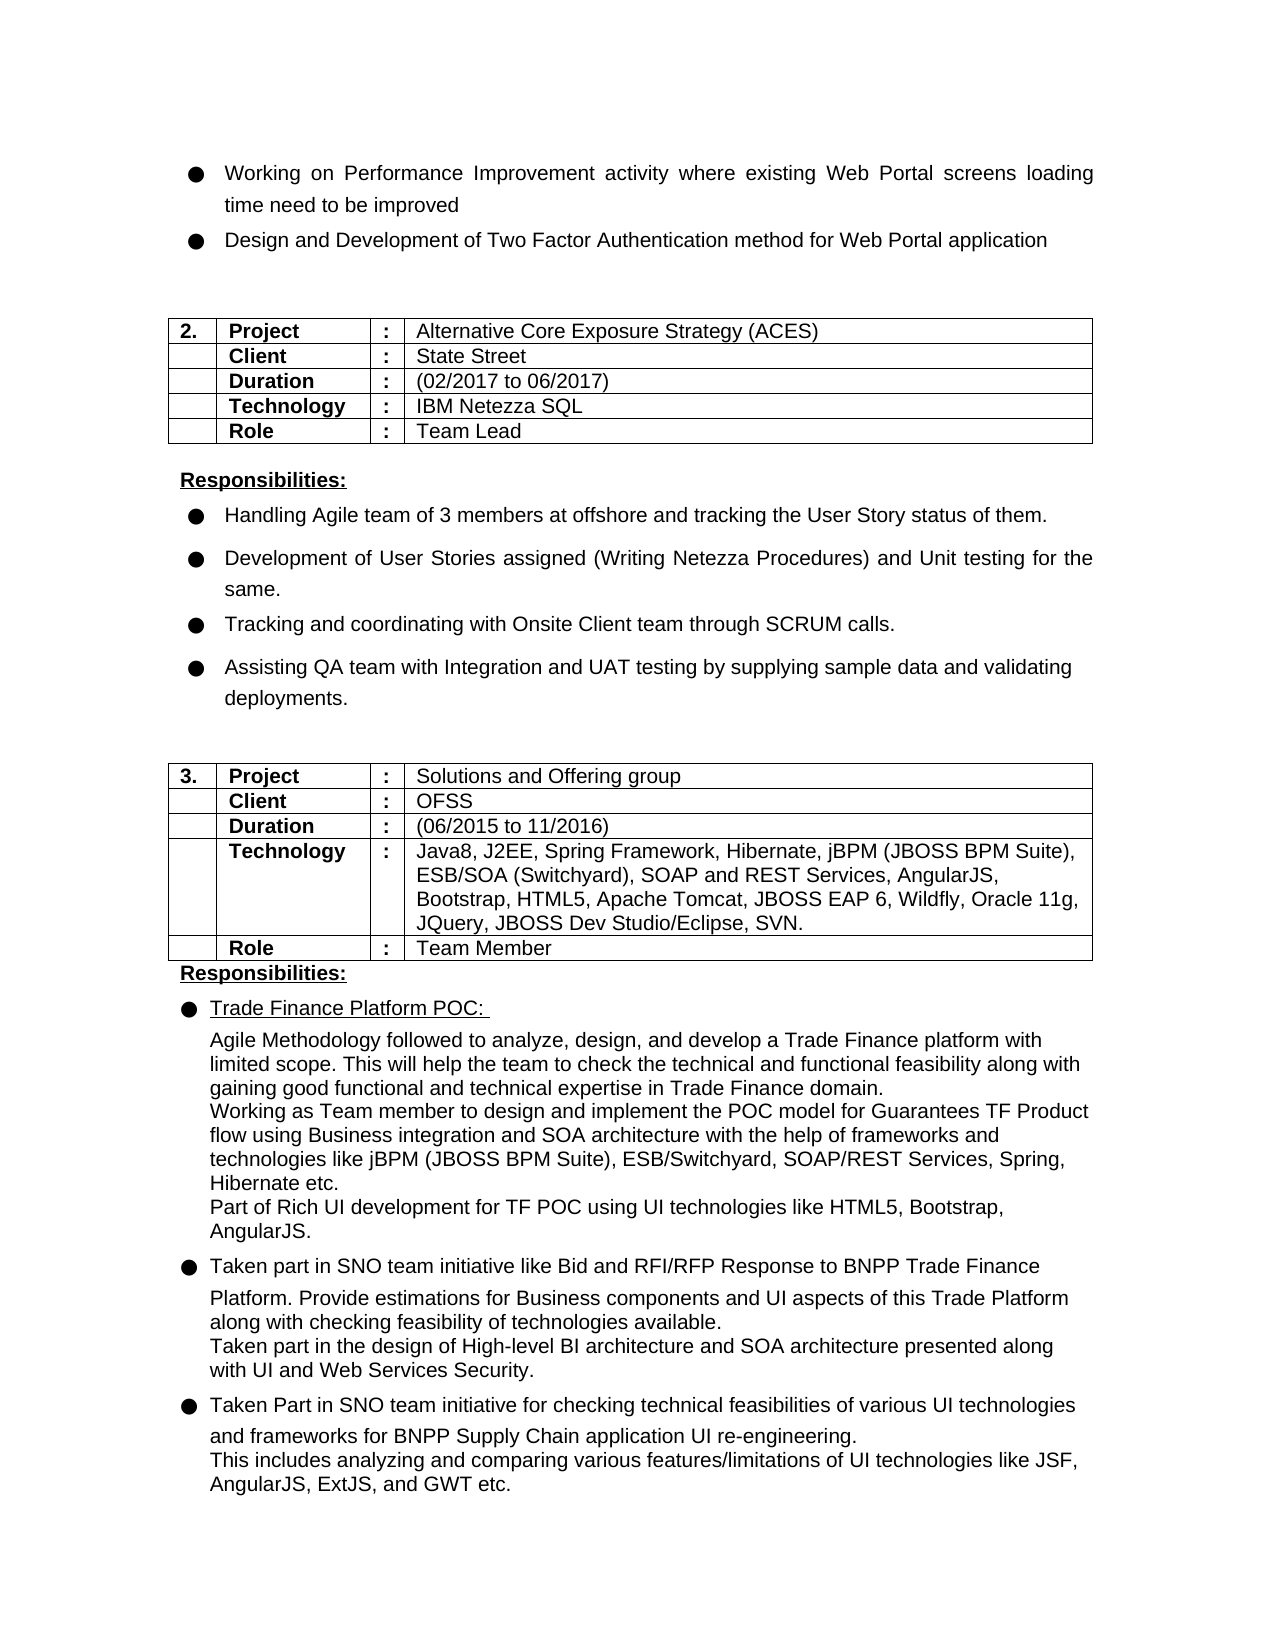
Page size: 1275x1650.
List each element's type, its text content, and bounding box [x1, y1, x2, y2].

text This includes analyzing and comparing various features/limitations of UI technologies like JSF, AngularJS, ExtJS, and GWT etc. [209, 1448, 1095, 1496]
text Responsibilities: [180, 467, 1095, 491]
table_cell Client [217, 344, 370, 367]
table_header Project [217, 319, 370, 342]
table_header 2. [169, 319, 216, 342]
table_cell [169, 814, 216, 838]
table_cell [169, 369, 216, 392]
list Trade Finance Platform POC: [180, 985, 1095, 1027]
list Handling Agile team of 3 members at offshore and tracking the User Story status of them. [187, 491, 1095, 534]
table_cell Duration [217, 814, 370, 838]
text Responsibilities: [180, 961, 1095, 985]
text Taken part in the design of High-level BI architecture and SOA architecture presented along with UI and Web Services Security. [209, 1334, 1095, 1382]
table_header Alternative Core Exposure Strategy (ACES) [405, 319, 1092, 342]
table_cell Client [217, 789, 370, 813]
table_cell : [371, 839, 404, 935]
table_cell (06/2015 to 11/2016) [405, 814, 1092, 838]
table_cell : [371, 419, 404, 442]
table_header Project [217, 764, 370, 788]
list Working on Performance Improvement activity where existing Web Portal screens loading time need to be improved [187, 150, 1095, 217]
text Working as Team member to design and implement the POC model for Guarantees TF Product flow using Business integration and SOA architecture with the help of frameworks and technologies like jBPM (JBOSS BPM Suite), ESB/Switchyard, SOAP/REST Services, Spring, Hibernate etc. [209, 1099, 1095, 1195]
table_header : [371, 319, 404, 342]
list Tracking and coordinating with Onsite Client team through SCRUM calls. [187, 601, 1095, 643]
table_cell (02/2017 to 06/2017) [405, 369, 1092, 392]
table_cell [169, 394, 216, 417]
list Assisting QA team with Integration and UAT testing by supplying sample data and validating deployments. [187, 643, 1095, 710]
table_cell Role [217, 419, 370, 442]
list Taken Part in SNO team initiative for checking technical feasibilities of various UI technologies and frameworks for BNPP Supply Chain application UI re-engineering. [180, 1382, 1095, 1448]
table_cell State Street [405, 344, 1092, 367]
table_cell Technology [217, 839, 370, 935]
table_cell Role [217, 936, 370, 960]
table_cell : [371, 394, 404, 417]
table_cell Team Lead [405, 419, 1092, 442]
table_cell Technology [217, 394, 370, 417]
table_cell Duration [217, 369, 370, 392]
text Part of Rich UI development for TF POC using UI technologies like HTML5, Bootstrap, AngularJS. [209, 1195, 1095, 1243]
table_cell OFSS [405, 789, 1092, 813]
list Development of User Stories assigned (Writing Netezza Procedures) and Unit testing for the same. [187, 534, 1095, 601]
table_header 3. [169, 764, 216, 788]
table_cell IBM Netezza SQL [405, 394, 1092, 417]
table_cell : [371, 814, 404, 838]
list Design and Development of Two Factor Authentication method for Web Portal application [187, 217, 1095, 259]
text Agile Methodology followed to analyze, design, and develop a Trade Finance platform with limited scope. This will help the team to check the technical and functional feasibility along with gaining good functional and technical expertise in Trade Finance domain. [209, 1027, 1095, 1099]
table_cell [169, 936, 216, 960]
table_cell [169, 344, 216, 367]
table_cell [169, 839, 216, 935]
table_cell [169, 789, 216, 813]
table_cell : [371, 936, 404, 960]
table_cell [169, 419, 216, 442]
table_header Solutions and Offering group [405, 764, 1092, 788]
table_cell Java8, J2EE, Spring Framework, Hibernate, jBPM (JBOSS BPM Suite), ESB/SOA (Switchyard), SOAP and REST Services, AngularJS, Bootstrap, HTML5, Apache Tomcat, JBOSS EAP 6, Wildfly, Oracle 11g, JQuery, JBOSS Dev Studio/Eclipse, SVN. [405, 839, 1092, 935]
list Taken part in SNO team initiative like Bid and RFI/RFP Response to BNPP Trade Finance Platform. Provide estimations for Business components and UI aspects of this Trade Platform along with checking feasibility of technologies available. [180, 1243, 1095, 1334]
table_cell : [371, 344, 404, 367]
table_cell : [371, 789, 404, 813]
table_cell Team Member [405, 936, 1092, 960]
table_cell : [371, 369, 404, 392]
table_header : [371, 764, 404, 788]
